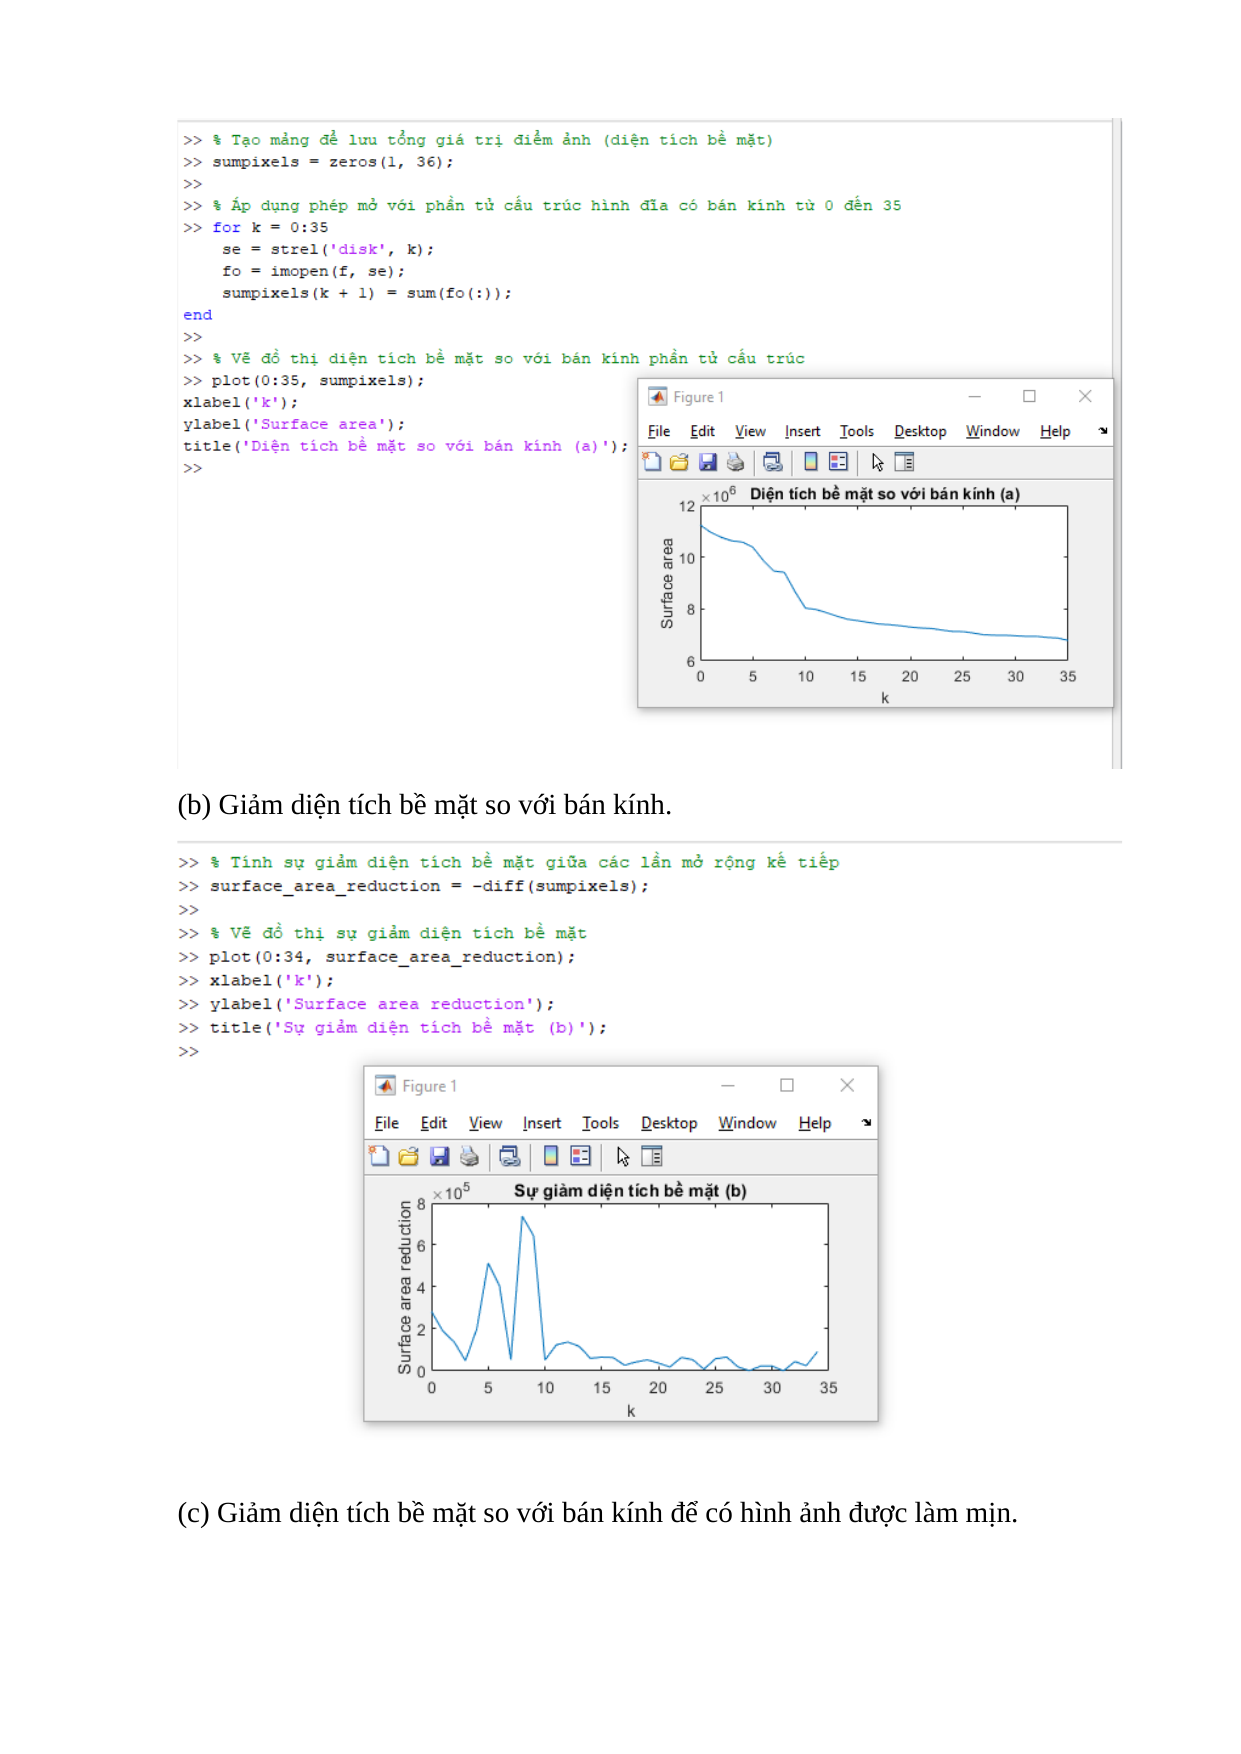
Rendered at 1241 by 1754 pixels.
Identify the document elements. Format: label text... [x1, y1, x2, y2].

picture [177, 118, 1123, 769]
picture [177, 840, 1123, 1476]
text (b) Giảm diện tích bề mặt so với bán kính. [177, 787, 1122, 821]
text (c) Giảm diện tích bề mặt so với bán kính để có hình ảnh được làm mịn. [177, 1495, 1122, 1529]
